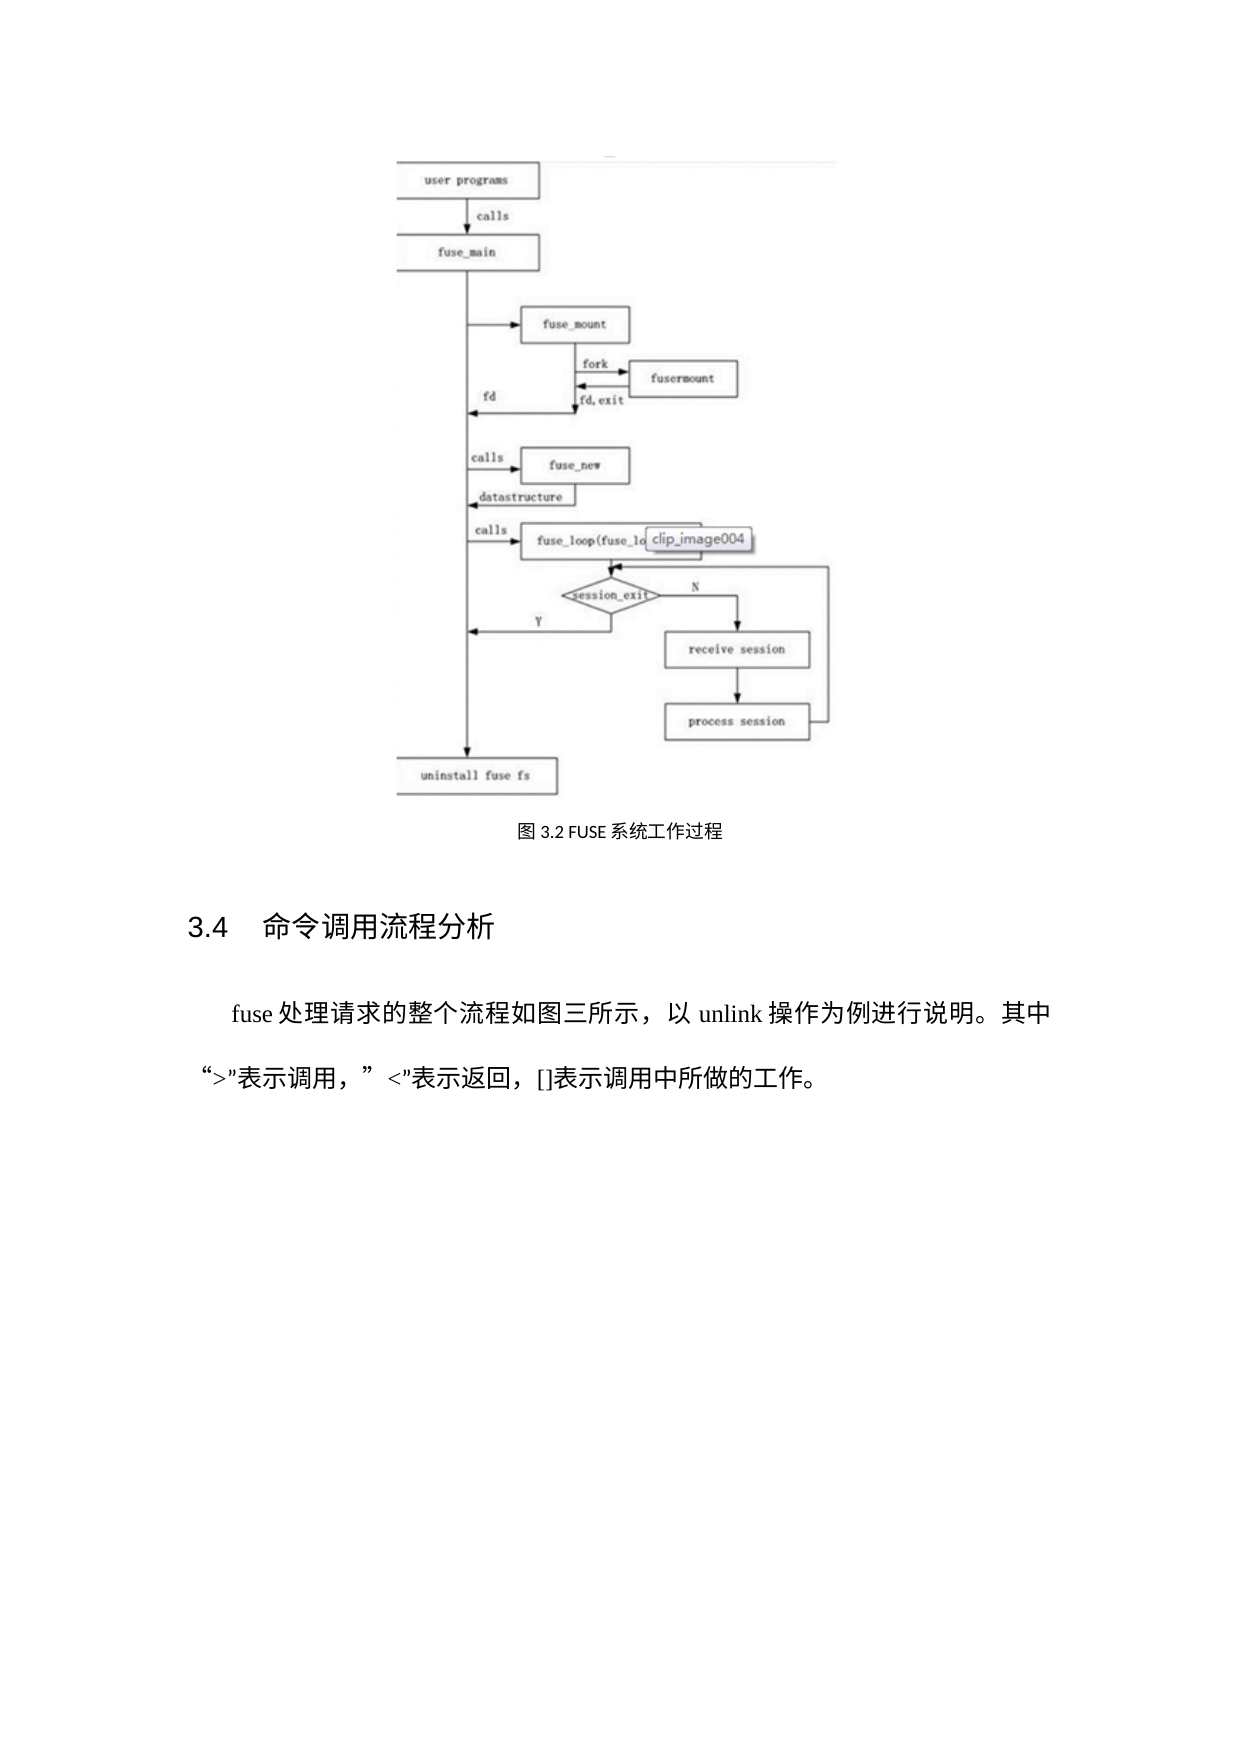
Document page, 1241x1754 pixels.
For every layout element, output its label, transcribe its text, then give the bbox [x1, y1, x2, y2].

picture [396, 156, 844, 803]
text fuse处理请求的整个流程如图三所示，以unlink操作为例进行说明。其中“>”表示调用，”<”表示返回，[]表示调用中所做的工作。 [187, 979, 1053, 1109]
text 图3.2 FUSE系统工作过程 [187, 814, 1053, 847]
subtitle 命令调用流程分析 [187, 894, 1053, 959]
